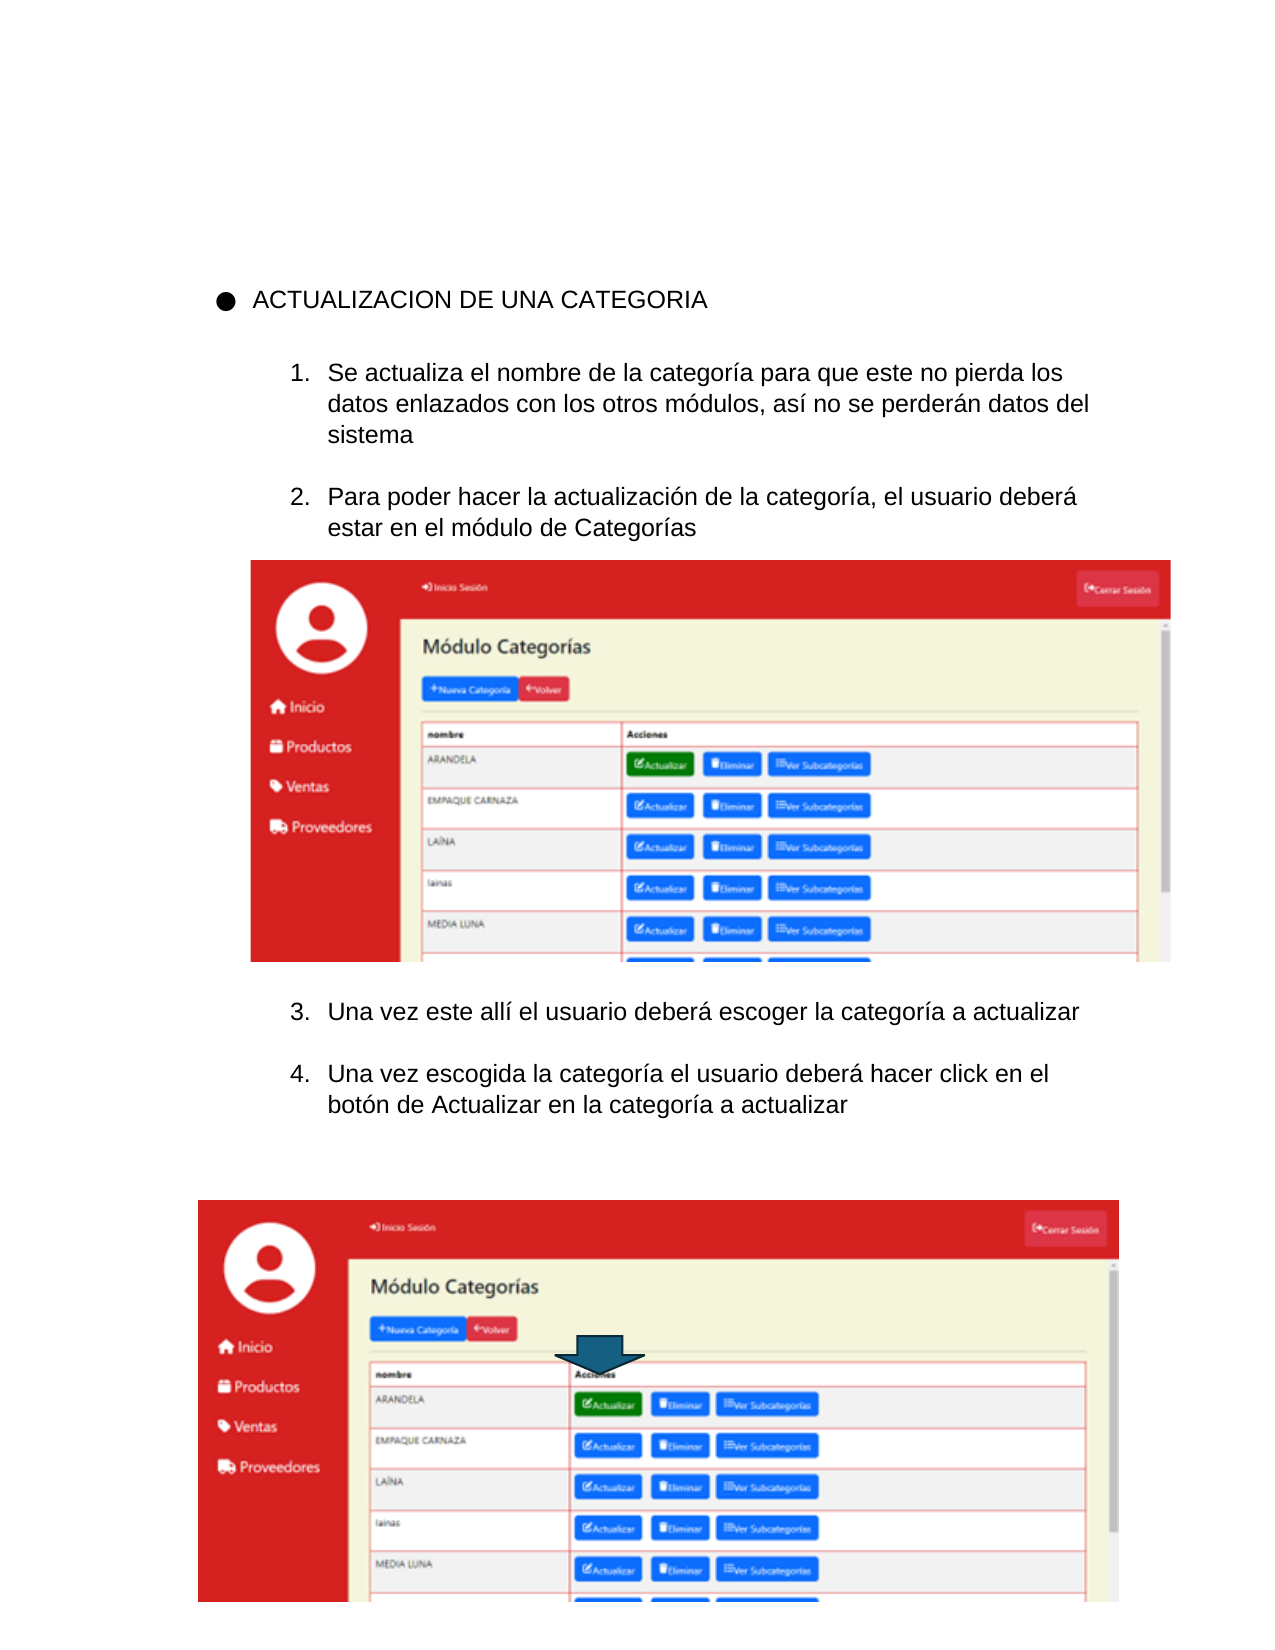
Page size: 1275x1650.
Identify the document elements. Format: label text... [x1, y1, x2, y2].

list Una vez este allí el usuario deberá escoger la categoría a actualizar [290, 997, 1098, 1026]
list Se actualiza el nombre de la categoría para que este no pierda los datos enlazados con los otros módulos, así no se perderán datos del sistema [290, 358, 1098, 449]
list Una vez escogida la categoría el usuario deberá hacer click en el botón de Actualizar en la categoría a actualizar [290, 1059, 1098, 1119]
list Para poder hacer la actualización de la categoría, el usuario deberá estar en el módulo de Categorías [290, 482, 1098, 542]
picture [250, 560, 1171, 962]
list ACTUALIZACION DE UNA CATEGORIA [215, 272, 1098, 323]
picture [198, 1200, 1119, 1602]
